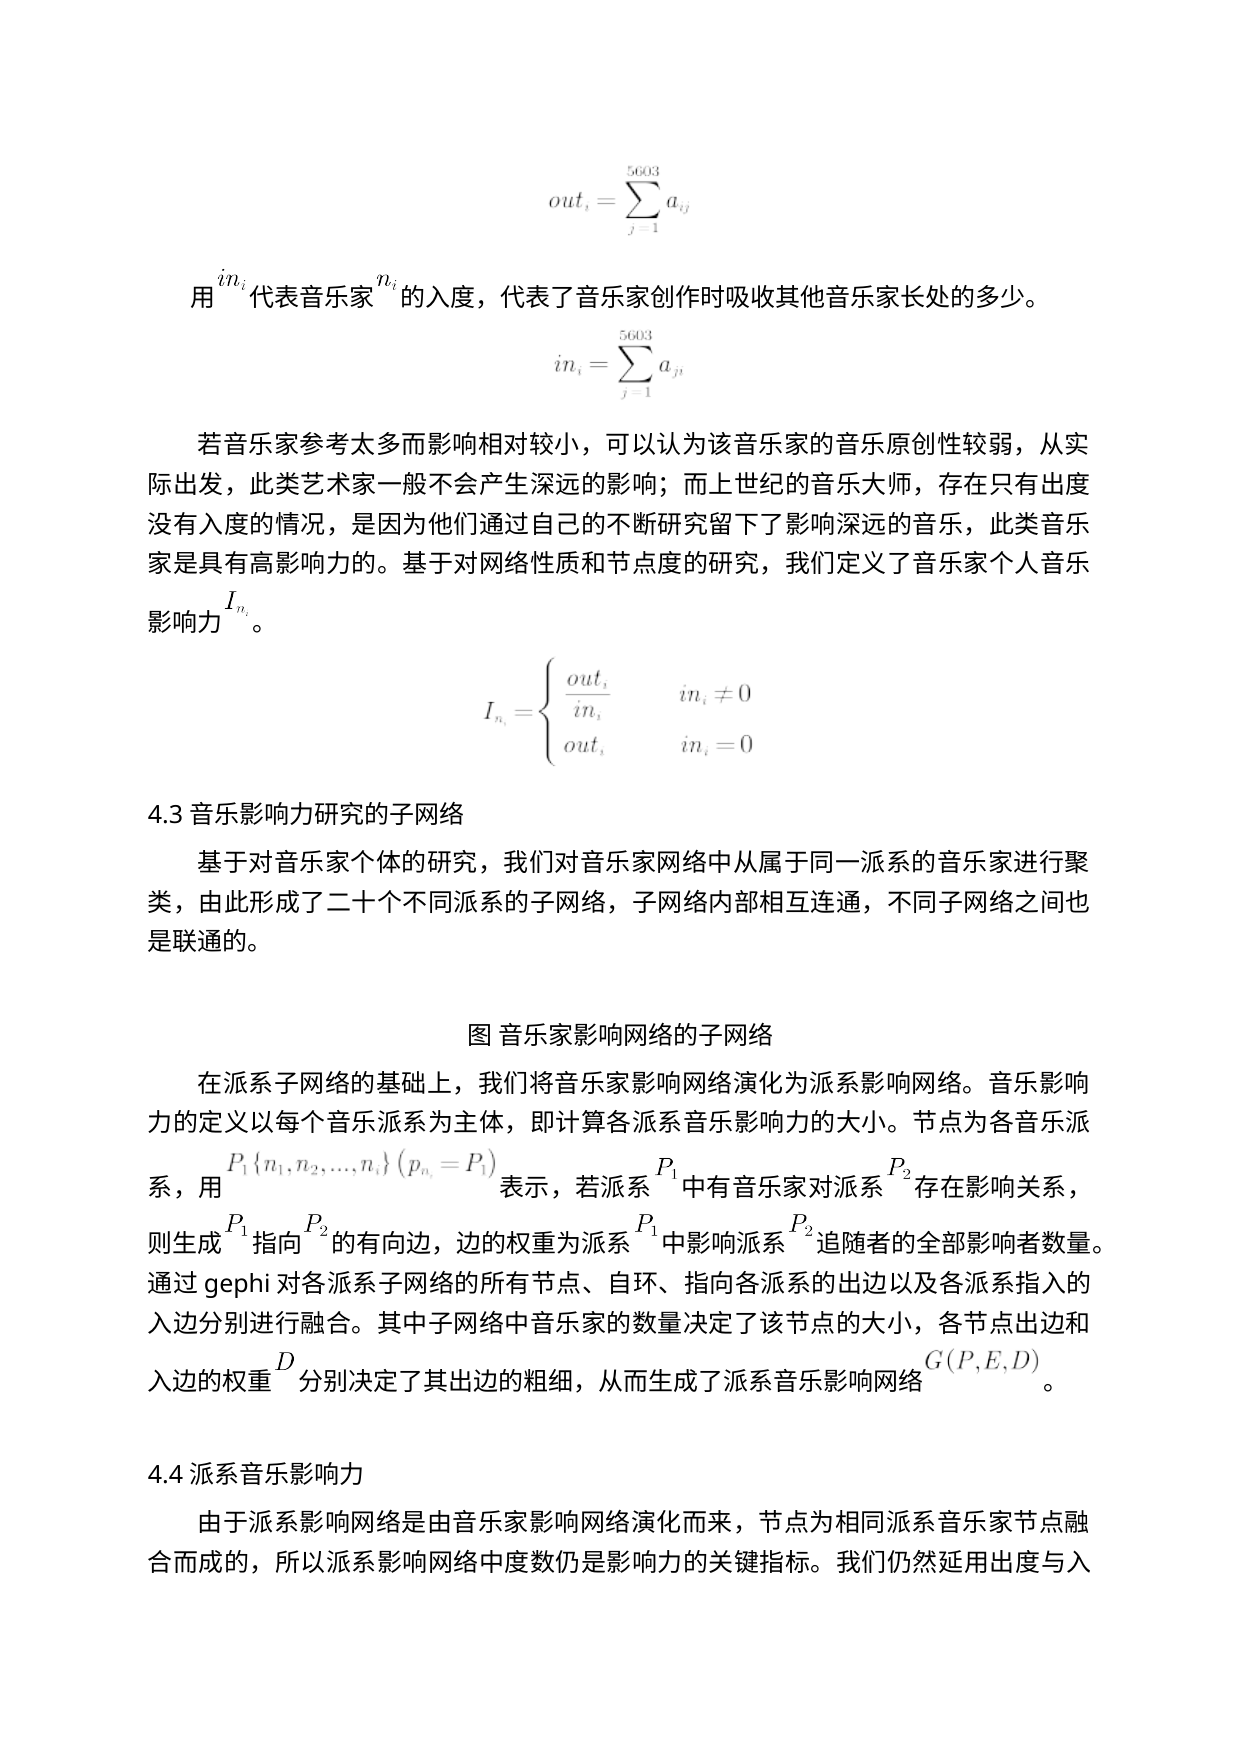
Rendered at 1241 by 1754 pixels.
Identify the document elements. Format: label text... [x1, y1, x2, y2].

text 图 音乐家影响网络的子网络 [148, 1015, 1092, 1051]
text 若音乐家参考太多而影响相对较小，可以认为该音乐家的音乐原创性较弱，从实际出发，此类艺术家一般不会产生深远的影响；而上世纪的音乐大师，存在只有出度没有入度的情况，是因为他们通过自己的不断研究留下了影响深远的音乐，此类音乐家是具有高影响力的。基于对网络性质和节点度的研究，我们定义了音乐家个人音乐影响力。 [148, 424, 1092, 638]
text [148, 1503, 1092, 1579]
text 4.3 音乐影响力研究的子网络 [148, 794, 1092, 831]
text 在派系子网络的基础上，我们将音乐家影响网络演化为派系影响网络。音乐影响力的定义以每个音乐派系为主体，即计算各派系音乐影响力的大小。节点为各音乐派系，用表示，若派系中有音乐家对派系存在影响关系，则生成指向的有向边，边的权重为派系中影响派系追随者的全部影响者数量。通过gephi对各派系子网络的所有节点、自环、指向各派系的出边以及各派系指入的入边分别进行融合。其中子网络中音乐家的数量决定了该节点的大小，各节点出边和入边的权重分别决定了其出边的粗细，从而生成了派系音乐影响网络。 [148, 1063, 1092, 1398]
text 基于对音乐家个体的研究，我们对音乐家网络中从属于同一派系的音乐家进行聚类，由此形成了二十个不同派系的子网络，子网络内部相互连通，不同子网络之间也是联通的。 [148, 842, 1092, 958]
text 4.4 派系音乐影响力 [148, 1455, 1092, 1491]
text 用代表音乐家的入度，代表了音乐家创作时吸收其他音乐家长处的多少。 [148, 261, 1092, 314]
